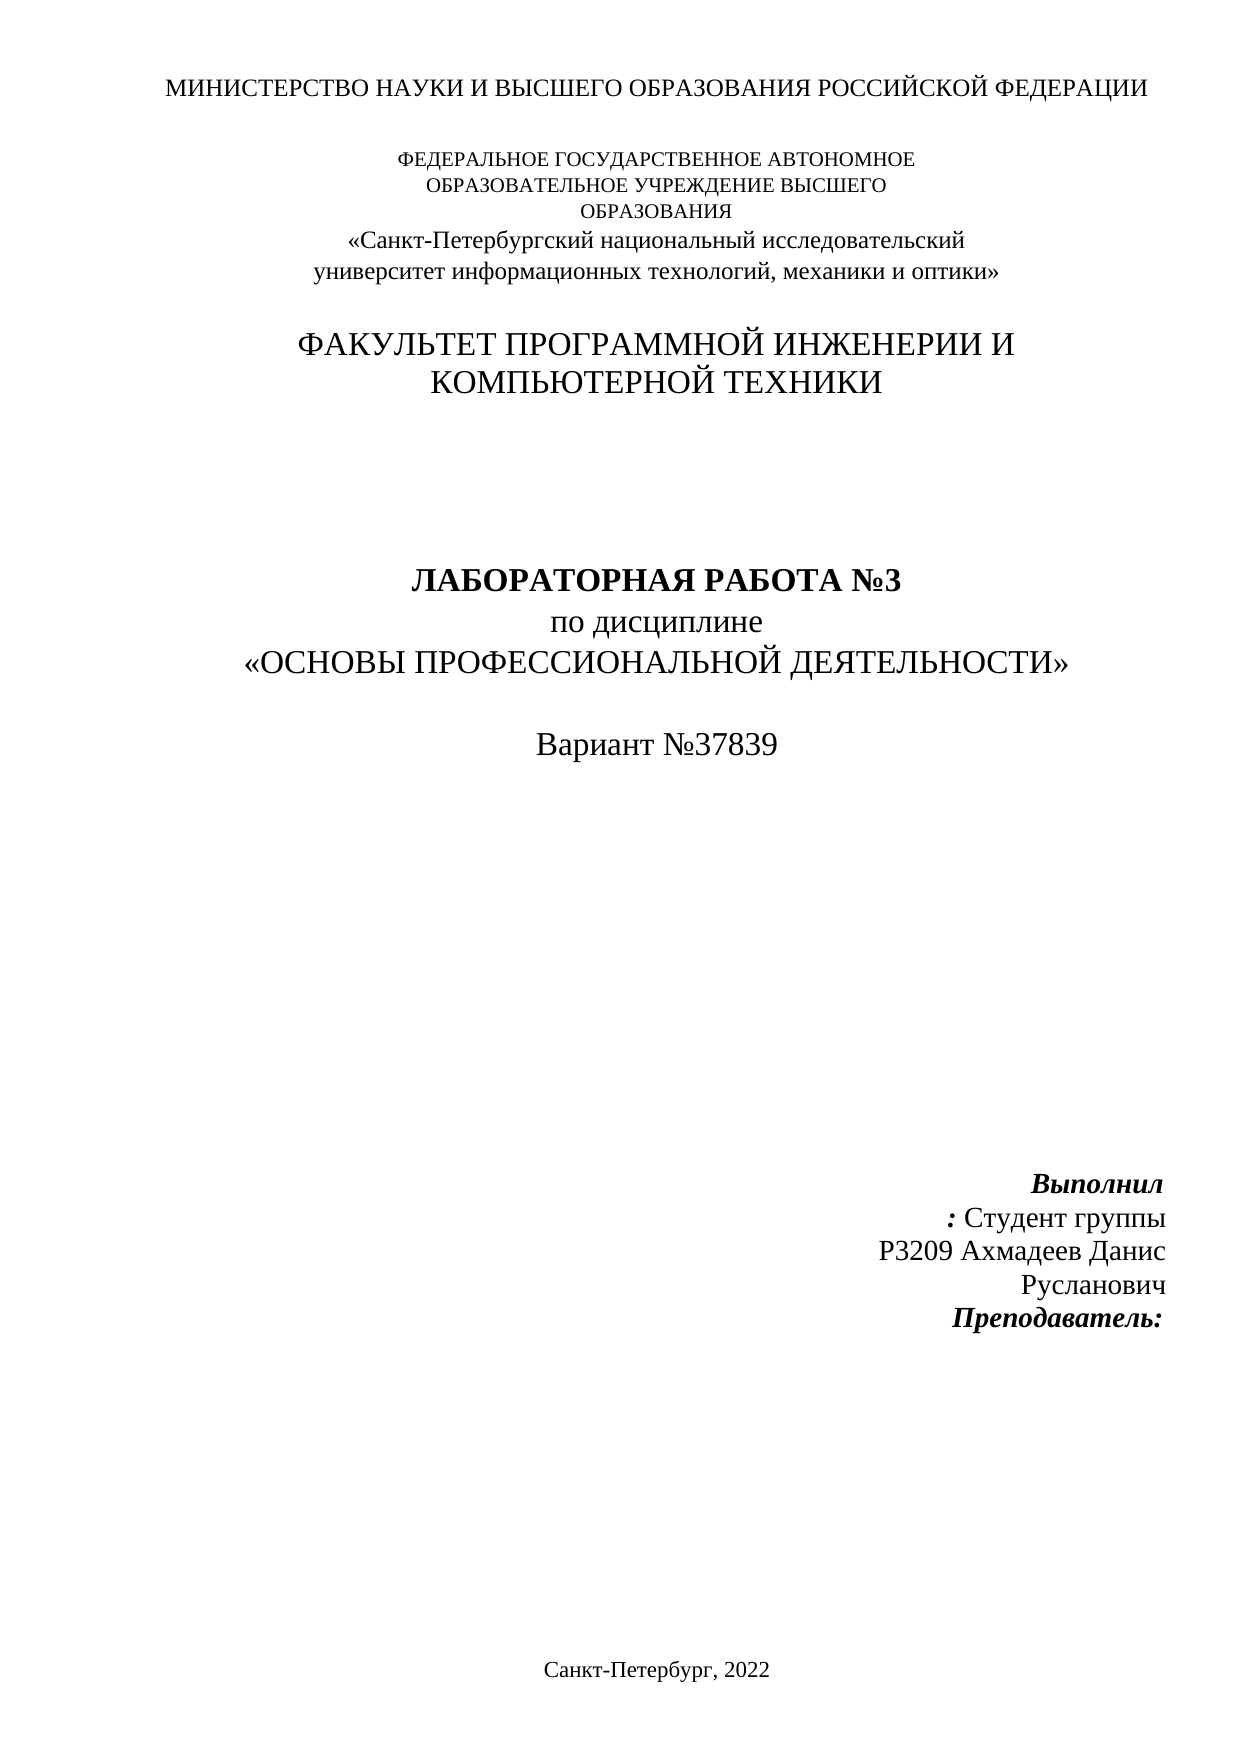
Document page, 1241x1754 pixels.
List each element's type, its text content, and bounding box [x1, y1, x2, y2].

subtitle Вариант №37839 [164, 724, 1149, 762]
subtitle ФАКУЛЬТЕТ ПРОГРАММНОЙ ИНЖЕНЕРИИ И КОМПЬЮТЕРНОЙ ТЕХНИКИ [164, 324, 1149, 400]
subtitle Преподаватель: [112, 1300, 1166, 1334]
subtitle «ОСНОВЫ ПРОФЕССИОНАЛЬНОЙ ДЕЯТЕЛЬНОСТИ» [164, 642, 1149, 680]
text ФЕДЕРАЛЬНОЕ ГОСУДАРСТВЕННОЕ АВТОНОМНОЕ ОБРАЗОВАТЕЛЬНОЕ УЧРЕЖДЕНИЕ ВЫСШЕГО ОБРАЗОВАНИЯ [347, 147, 965, 223]
subtitle ЛАБОРАТОРНАЯ РАБОТА №3 [164, 560, 1149, 598]
subtitle по дисциплине [164, 601, 1149, 639]
subtitle МИНИСТЕРСТВО НАУКИ И ВЫСШЕГО ОБРАЗОВАНИЯ РОССИЙСКОЙ ФЕДЕРАЦИИ [164, 73, 1149, 102]
text Санкт-Петербург, 2022 [164, 1656, 1149, 1683]
subtitle «Санкт-Петербургский национальный исследовательский университет информационных технологий, механики и оптики» [278, 225, 1034, 285]
subtitle Выполнил: Студент группы P3209 Ахмадеев Данис Русланович [878, 1166, 1166, 1300]
